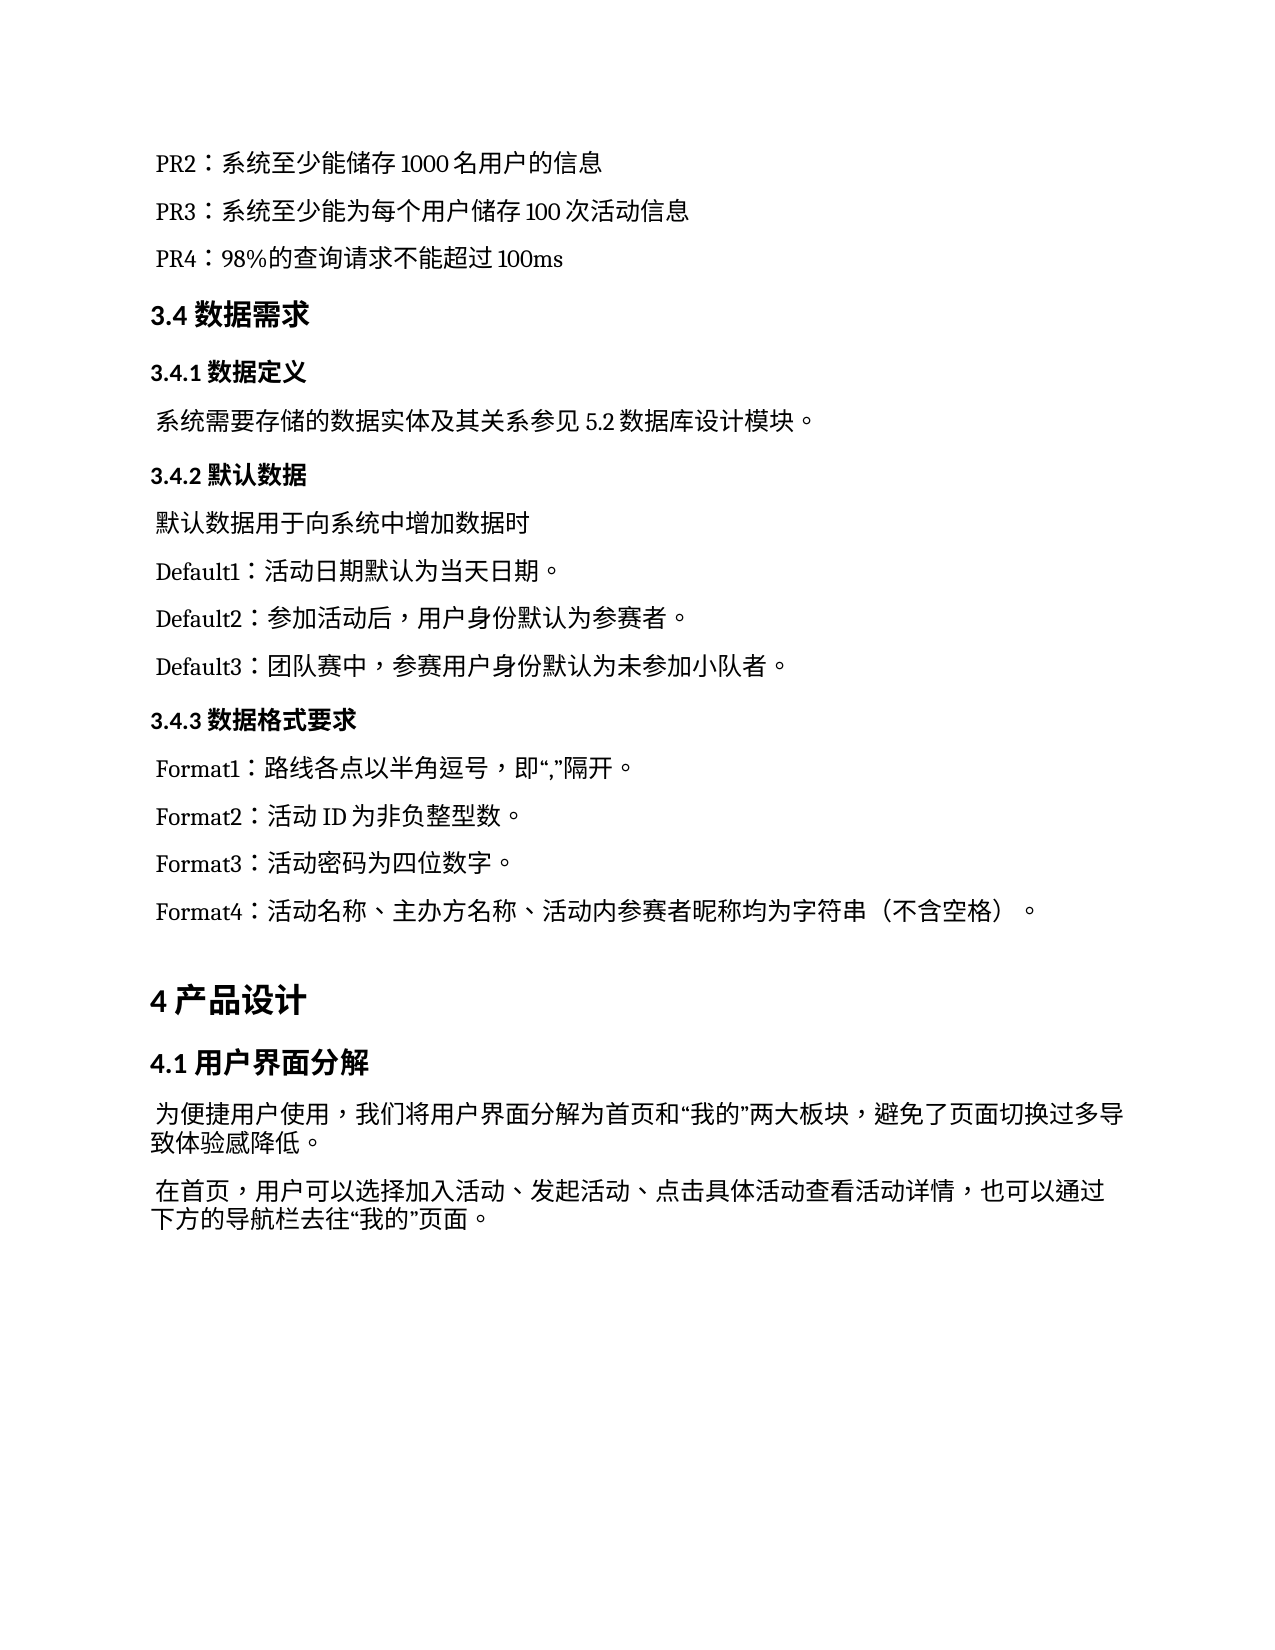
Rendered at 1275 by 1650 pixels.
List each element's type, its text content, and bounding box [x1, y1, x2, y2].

text 为便捷用户使用，我们将用户界面分解为首页和“我的”两大板块，避免了页面切换过多导致体验感降低。 [150, 1101, 1125, 1159]
text PR4：98%的查询请求不能超过100ms [150, 245, 1125, 274]
text PR3：系统至少能为每个用户储存100次活动信息 [150, 197, 1125, 226]
text Format2：活动ID为非负整型数。 [150, 803, 1125, 831]
subtitle 4 产品设计 [150, 976, 1125, 1022]
text Format3：活动密码为四位数字。 [150, 850, 1125, 879]
text PR2：系统至少能储存1000名用户的信息 [150, 150, 1125, 179]
subtitle 3.4 数据需求 [150, 294, 1125, 334]
subtitle 3.4.2 默认数据 [150, 457, 1125, 492]
text Format4：活动名称、主办方名称、活动内参赛者昵称均为字符串（不含空格）。 [150, 898, 1125, 926]
text 默认数据用于向系统中增加数据时 [150, 510, 1125, 539]
text Default2：参加活动后，用户身份默认为参赛者。 [150, 605, 1125, 634]
subtitle 3.4.3 数据格式要求 [150, 702, 1125, 736]
text 在首页，用户可以选择加入活动、发起活动、点击具体活动查看活动详情，也可以通过下方的导航栏去往“我的”页面。 [150, 1177, 1125, 1235]
text Default3：团队赛中，参赛用户身份默认为未参加小队者。 [150, 653, 1125, 682]
subtitle 4.1 用户界面分解 [150, 1043, 1125, 1082]
text 系统需要存储的数据实体及其关系参见5.2数据库设计模块。 [150, 408, 1125, 437]
text Default1：活动日期默认为当天日期。 [150, 558, 1125, 587]
subtitle 3.4.1 数据定义 [150, 355, 1125, 389]
text Format1：路线各点以半角逗号，即“,”隔开。 [150, 755, 1125, 784]
